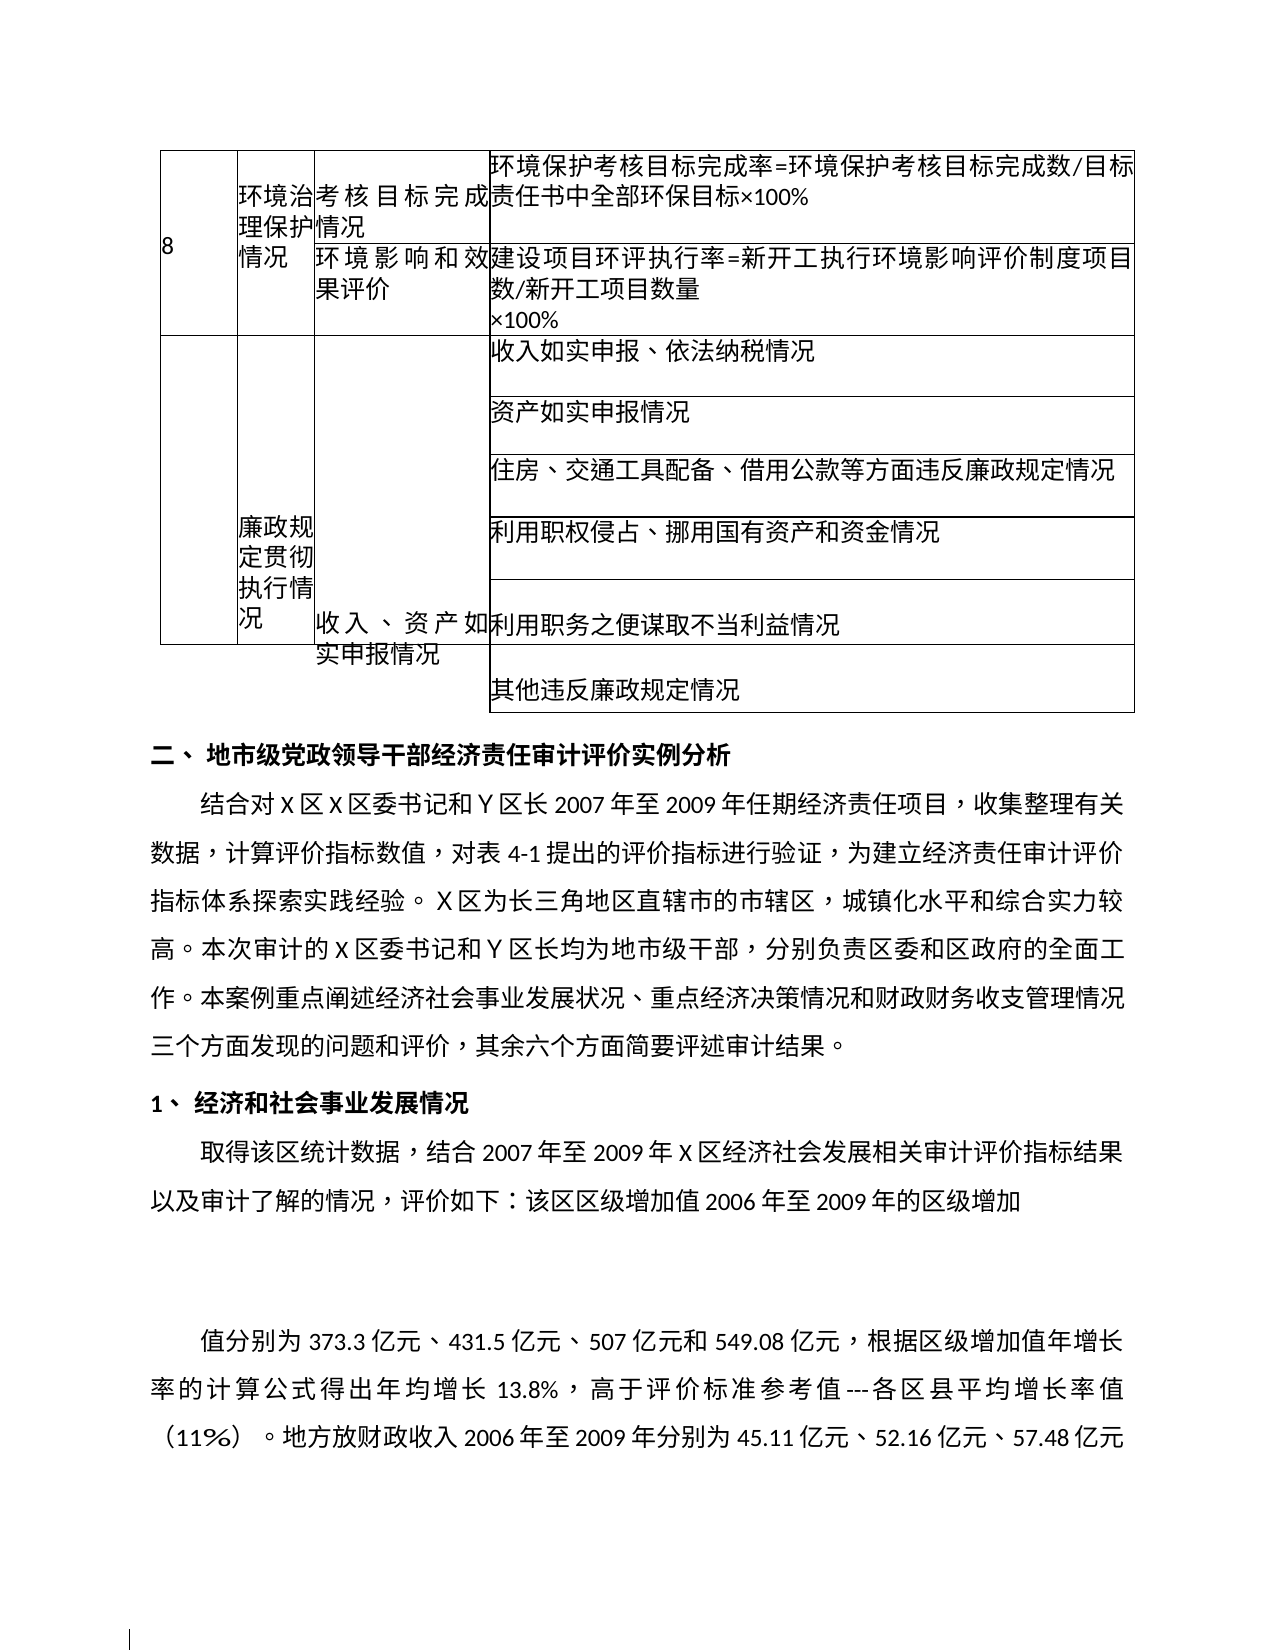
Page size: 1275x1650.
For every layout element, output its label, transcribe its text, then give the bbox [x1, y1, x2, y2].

table_cell 建设项目环评执行率=新开工执行环境影响评价制度项目数/新开工项目数量 ×100% [491, 244, 1134, 335]
table_cell 利用职权侵占、挪用国有资产和资金情况 [491, 518, 1134, 579]
table_cell 住房、交通工具配备、借用公款等方面违反廉政规定情况 [491, 455, 1134, 516]
table_cell 其他违反廉政规定情况 [491, 645, 1134, 712]
table_cell 环境影响和效果评价 [315, 244, 489, 335]
table_cell 环境保护考核目标完成率=环境保护考核目标完成数/目标责任书中全部环保目标×100% [491, 151, 1134, 243]
table_cell 环境治理保护情况 [238, 151, 314, 335]
text 结合对X区X区委书记和Ｙ区长2007年至2009年任期经济责任项目，收集整理有关数据，计算评价指标数值，对表4-1提出的评价指标进行验证，为建立经济责任审计评价指标体系探索实践经验。Ｘ区为长三角地区直辖市的市辖区，城镇化水平和综合实力较高。本次审计的X区委书记和Ｙ区长均为地市级干部，分别负责区委和区政府的全面工作。本案例重点阐述经济社会事业发展状况、重点经济决策情况和财政财务收支管理情况三个方面发现的问题和评价，其余六个方面简要评述审计结果。 [150, 772, 1125, 1062]
subtitle 二、 地市级党政领导干部经济责任审计评价实例分析 [150, 737, 1125, 772]
table_cell 9 [161, 336, 237, 643]
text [150, 1308, 1125, 1453]
table_cell 考核目标完成情况 [315, 151, 489, 243]
table_cell 廉政规定贯彻执行情况 [238, 336, 314, 643]
table_cell 收入如实申报、依法纳税情况 [491, 336, 1134, 396]
table_cell 利用职务之便谋取不当利益情况 [491, 580, 1134, 643]
table_cell 收入、资产如实申报情况 [315, 336, 489, 643]
text 取得该区统计数据，结合2007年至2009年X区经济社会发展相关审计评价指标结果以及审计了解的情况，评价如下：该区区级增加值2006年至2009年的区级增加 [150, 1120, 1125, 1216]
table_cell 资产如实申报情况 [491, 397, 1134, 454]
subtitle 1、 经济和社会事业发展情况 [150, 1086, 1125, 1120]
table_cell 8 [161, 151, 237, 335]
